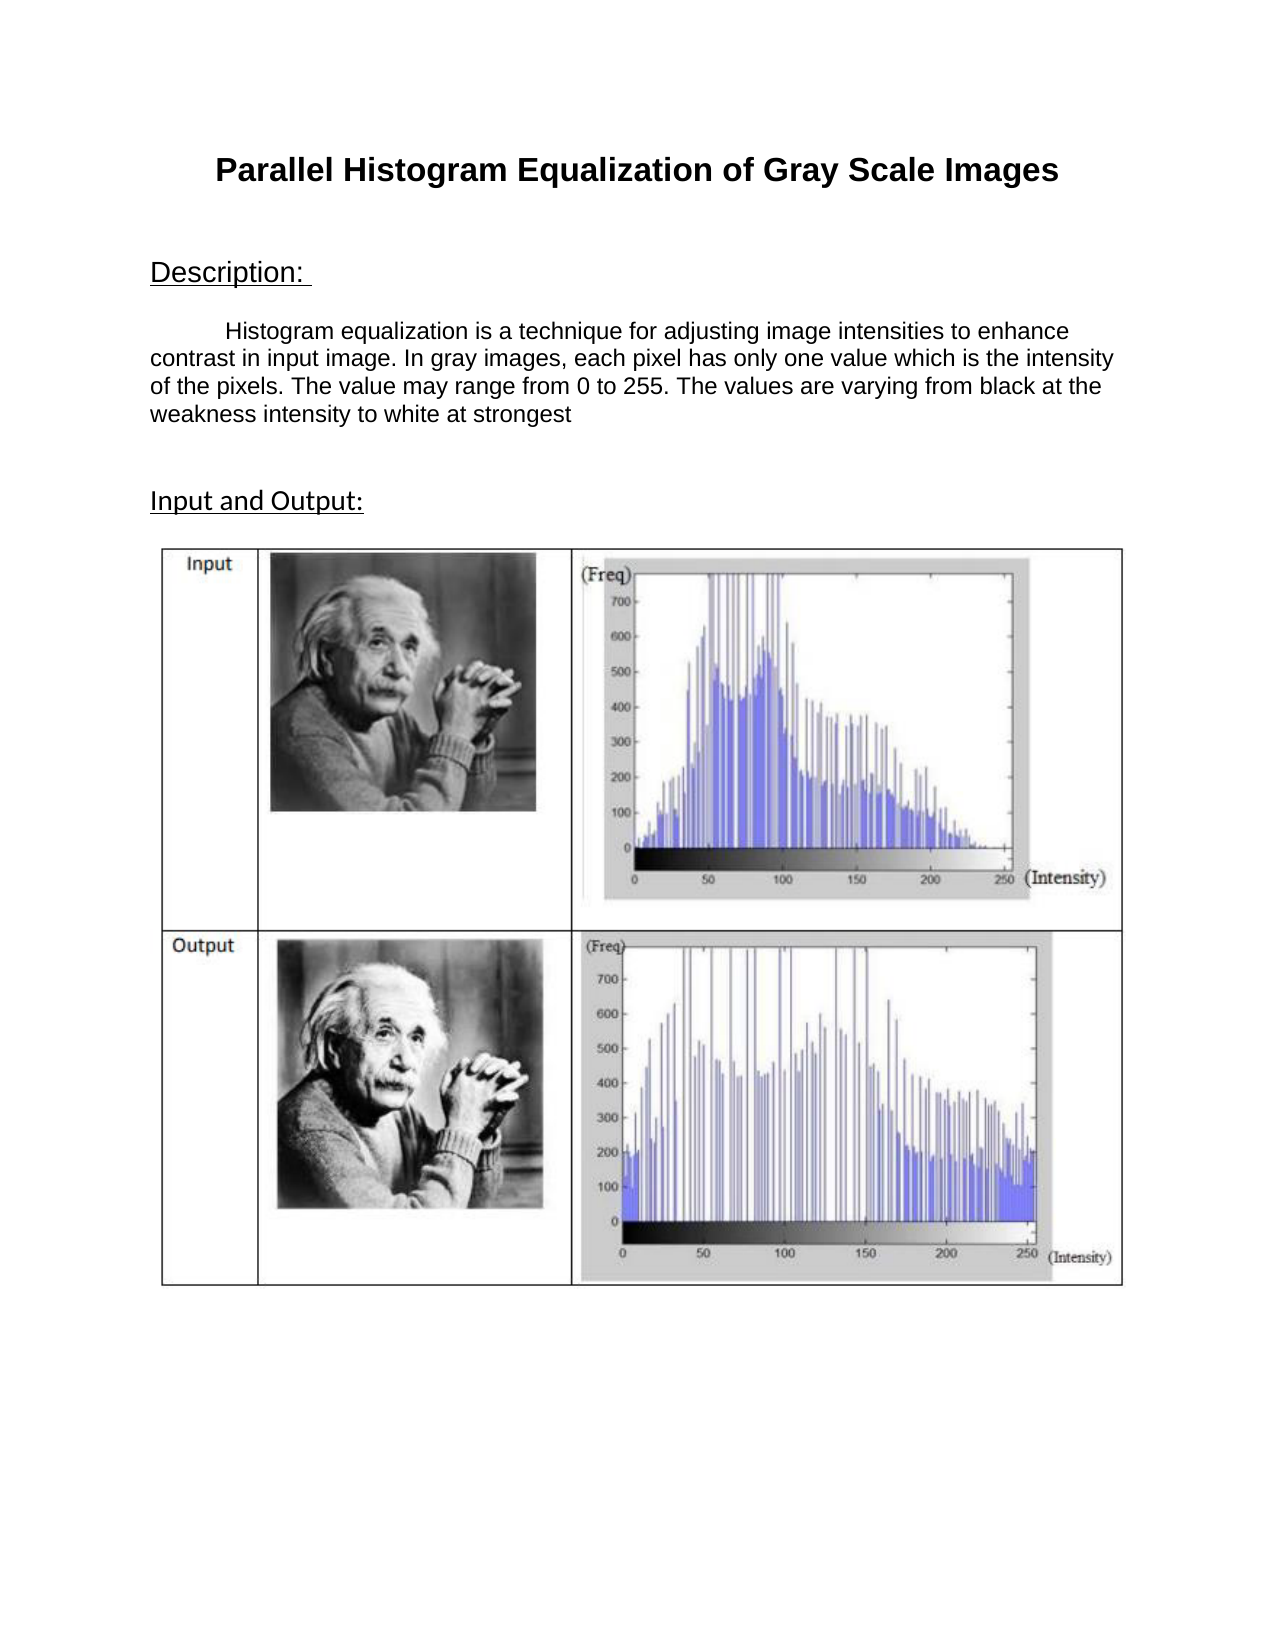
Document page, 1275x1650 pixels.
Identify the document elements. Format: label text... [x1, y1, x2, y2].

text Parallel Histogram Equalization of Gray Scale Images [150, 150, 1125, 188]
text Histogram equalization is a technique for adjusting image intensities to enhance contrast in input image. In gray images, each pixel has only one value which is the intensity of the pixels. The value may range from 0 to 255. The values are varying from black at the weakness intensity to white at strongest [150, 317, 1125, 427]
text Description: [150, 256, 1125, 289]
text Input and Output: [150, 482, 1125, 518]
